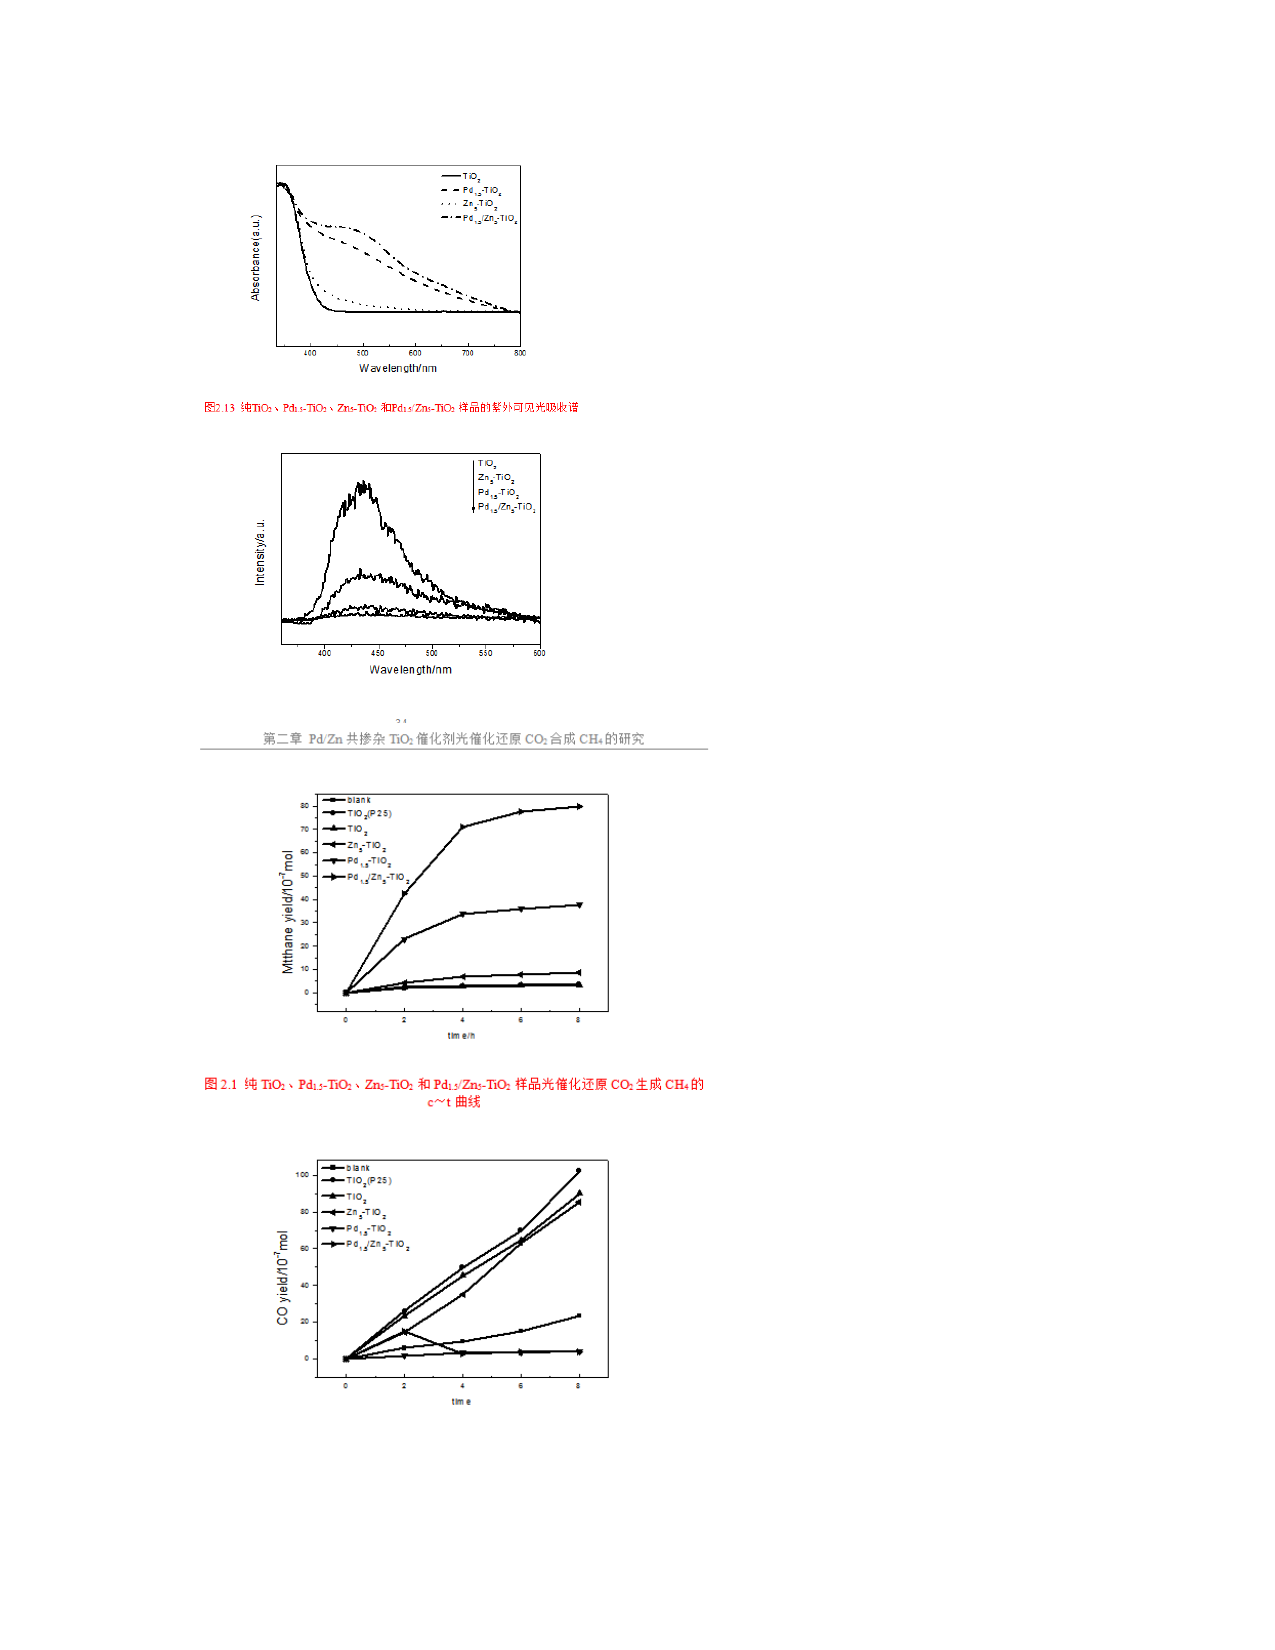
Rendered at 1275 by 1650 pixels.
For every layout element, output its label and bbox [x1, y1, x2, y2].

picture [150, 724, 787, 1418]
picture [150, 150, 682, 723]
